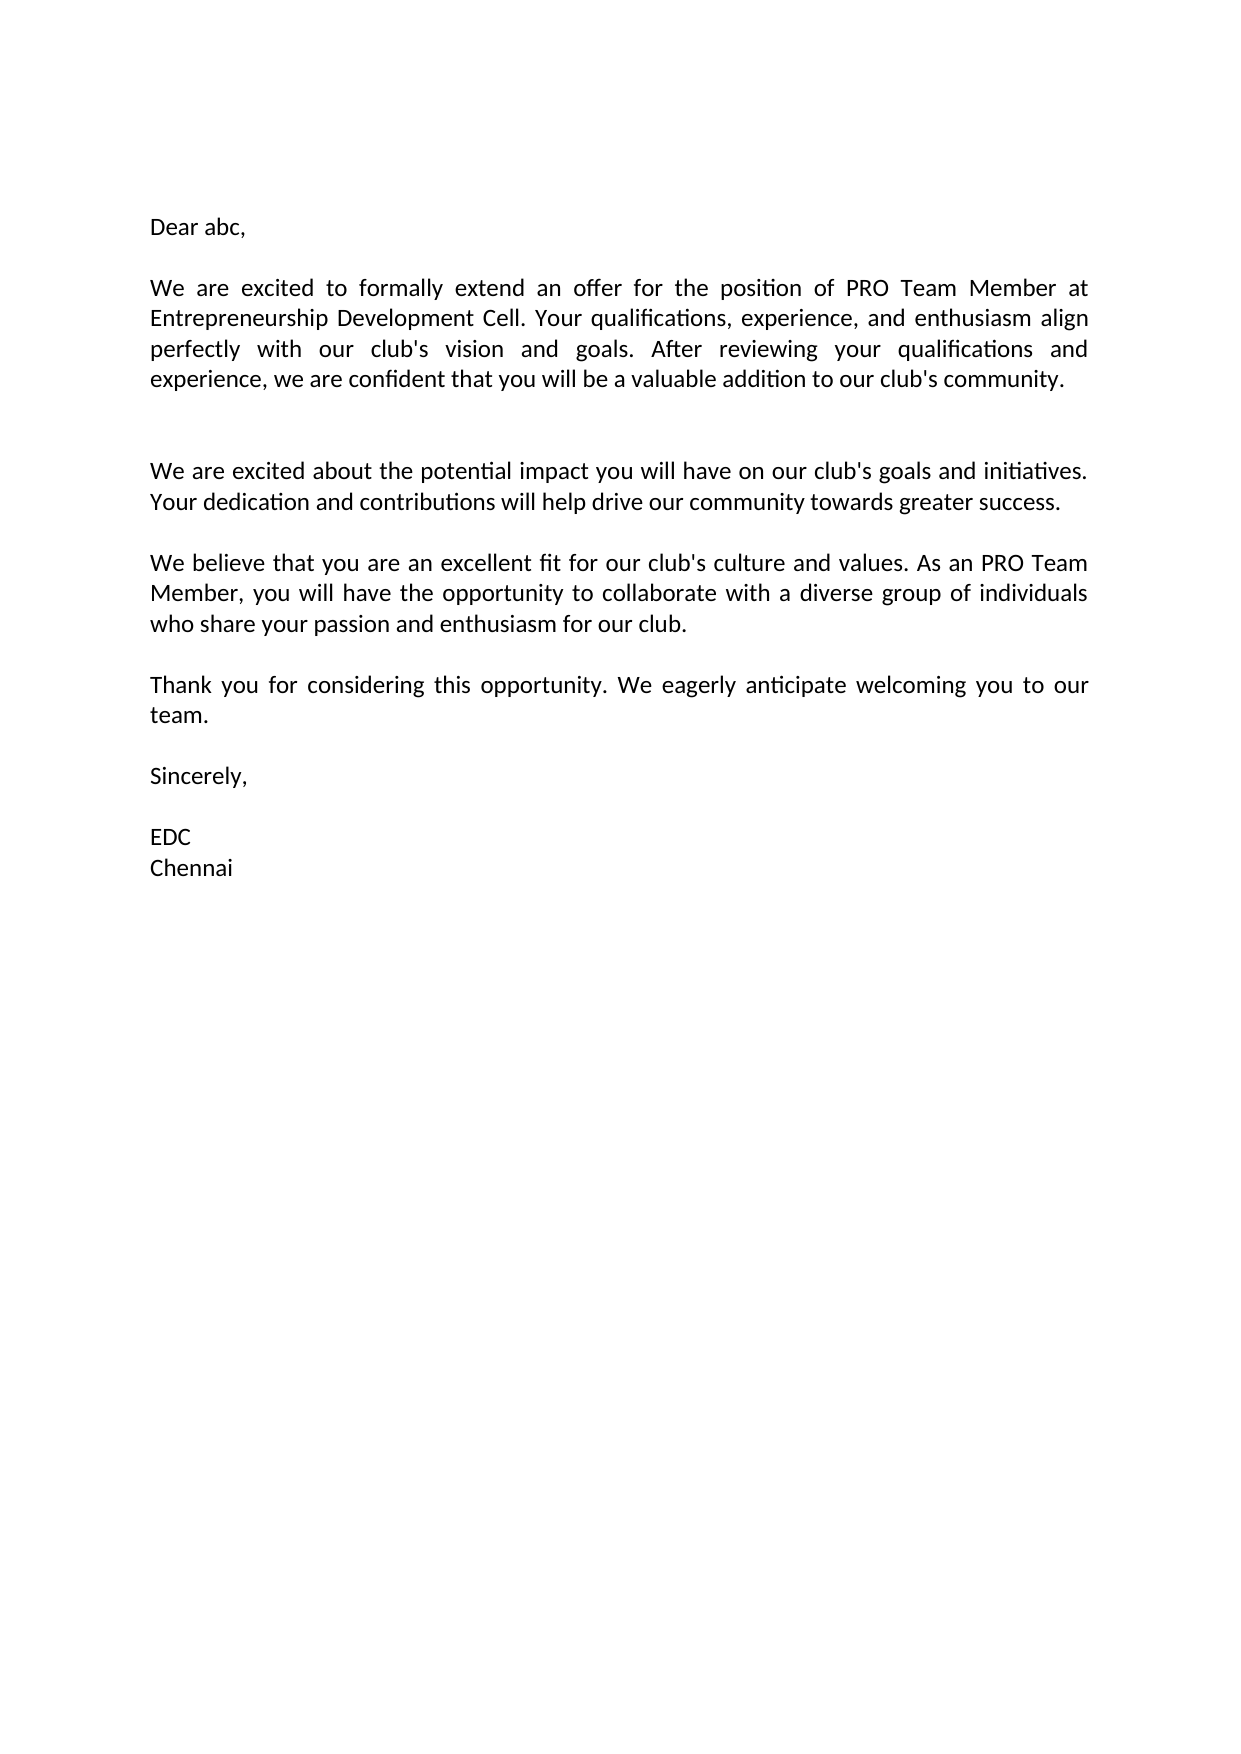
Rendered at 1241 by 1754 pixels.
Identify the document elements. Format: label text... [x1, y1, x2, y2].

text Sincerely, [150, 760, 1090, 791]
text Dear abc, [150, 211, 1090, 242]
text Thank you for considering this opportunity. We eagerly anticipate welcoming you to our team. [150, 669, 1090, 730]
text EDC [150, 821, 1090, 852]
text We believe that you are an excellent fit for our club's culture and values. As an PRO Team Member, you will have the opportunity to collaborate with a diverse group of individuals who share your passion and enthusiasm for our club. [150, 547, 1090, 638]
text We are excited to formally extend an offer for the position of PRO Team Member at Entrepreneurship Development Cell. Your qualifications, experience, and enthusiasm align perfectly with our club's vision and goals. After reviewing your qualifications and experience, we are confident that you will be a valuable addition to our club's community. [150, 272, 1090, 394]
text Chennai [150, 852, 1090, 882]
text We are excited about the potential impact you will have on our club's goals and initiatives. Your dedication and contributions will help drive our community towards greater success. [150, 455, 1090, 516]
